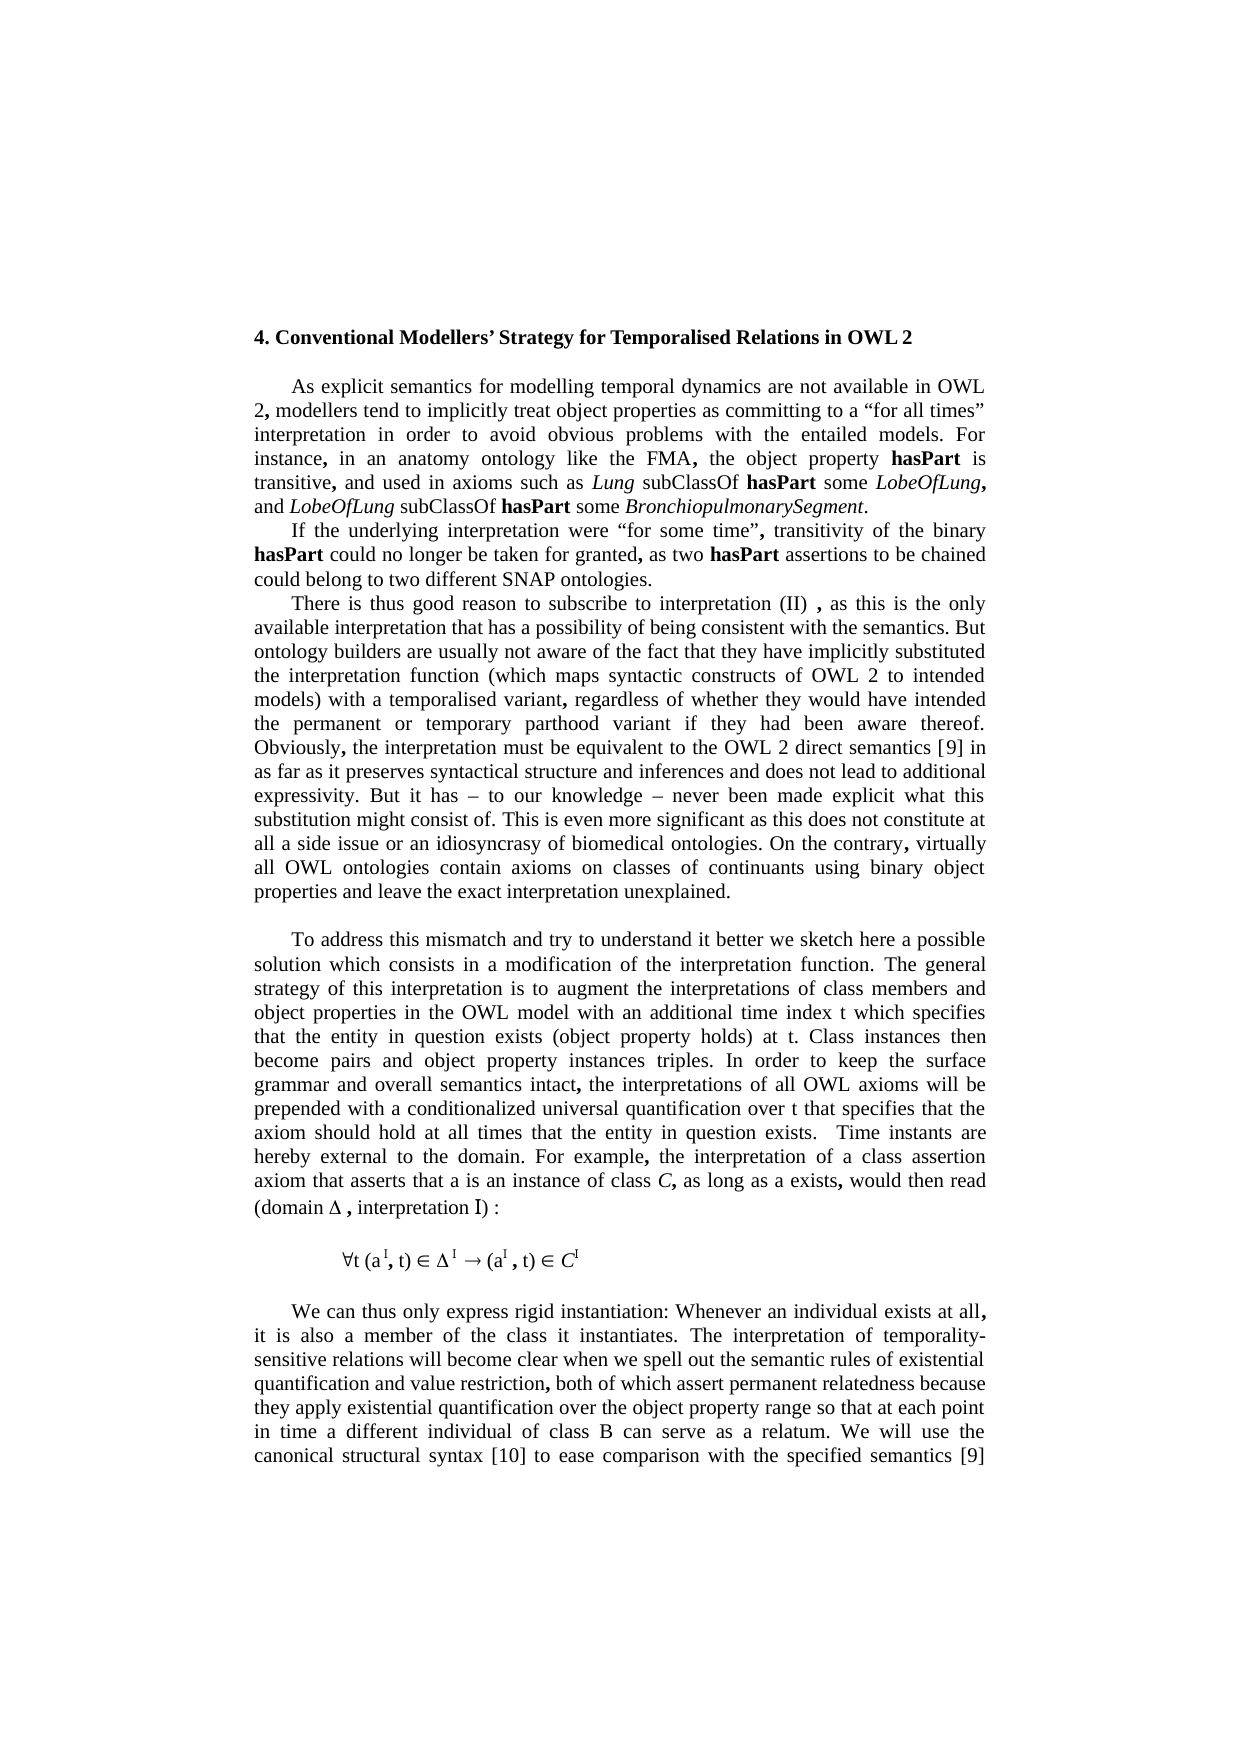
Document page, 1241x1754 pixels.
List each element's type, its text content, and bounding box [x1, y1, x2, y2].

subtitle Conventional Modellers’ Strategy for Temporalised Relations in OWL 2 [254, 325, 986, 349]
text To address this mismatch and try to understand it better we sketch here a possible solution which consists in a modification of the interpretation function. The general strategy of this interpretation is to augment the interpretations of class members and object properties in the OWL model with an additional time index t which specifies that the entity in question exists (object property holds) at t. Class instances then become pairs and object property instances triples. In order to keep the surface grammar and overall semantics intact, the interpretations of all OWL axioms will be prepended with a conditionalized universal quantification over t that specifies that the axiom should hold at all times that the entity in question exists. Time instants are hereby external to the domain. For example, the interpretation of a class assertion axiom that asserts that a is an instance of class C, as long as a exists, would then read (domain  , interpretation I) : [254, 927, 986, 1221]
text There is thus good reason to subscribe to interpretation (II) , as this is the only available interpretation that has a possibility of being consistent with the semantics. But ontology builders are usually not aware of the fact that they have implicitly substituted the interpretation function (which maps syntactic constructs of OWL 2 to intended models) with a temporalised variant, regardless of whether they would have intended the permanent or temporary parthood variant if they had been aware thereof. Obviously, the interpretation must be equivalent to the OWL 2 direct semantics [] in as far as it preserves syntactical structure and inferences and does not lead to additional expressivity. But it has – to our knowledge – never been made explicit what this substitution might consist of. This is even more significant as this does not constitute at all a side issue or an idiosyncrasy of biomedical ontologies. On the contrary, virtually all OWL ontologies contain axioms on classes of continuants using binary object properties and leave the exact interpretation unexplained. [254, 591, 986, 903]
text If the underlying interpretation were “for some time”, transitivity of the binary hasPart could no longer be taken for granted, as two hasPart assertions to be chained could belong to two different SNAP ontologies. [254, 518, 986, 591]
text t (a I, t)   I  (aI , t)  CI [301, 1246, 986, 1274]
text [254, 1299, 986, 1467]
text As explicit semantics for modelling temporal dynamics are not available in OWL 2, modellers tend to implicitly treat object properties as committing to a “for all times” interpretation in order to avoid obvious problems with the entailed models. For instance, in an anatomy ontology like the FMA, the object property hasPart is transitive, and used in axioms such as Lung subClassOf hasPart some LobeOfLung, and LobeOfLung subClassOf hasPart some BronchiopulmonarySegment. [254, 374, 986, 518]
